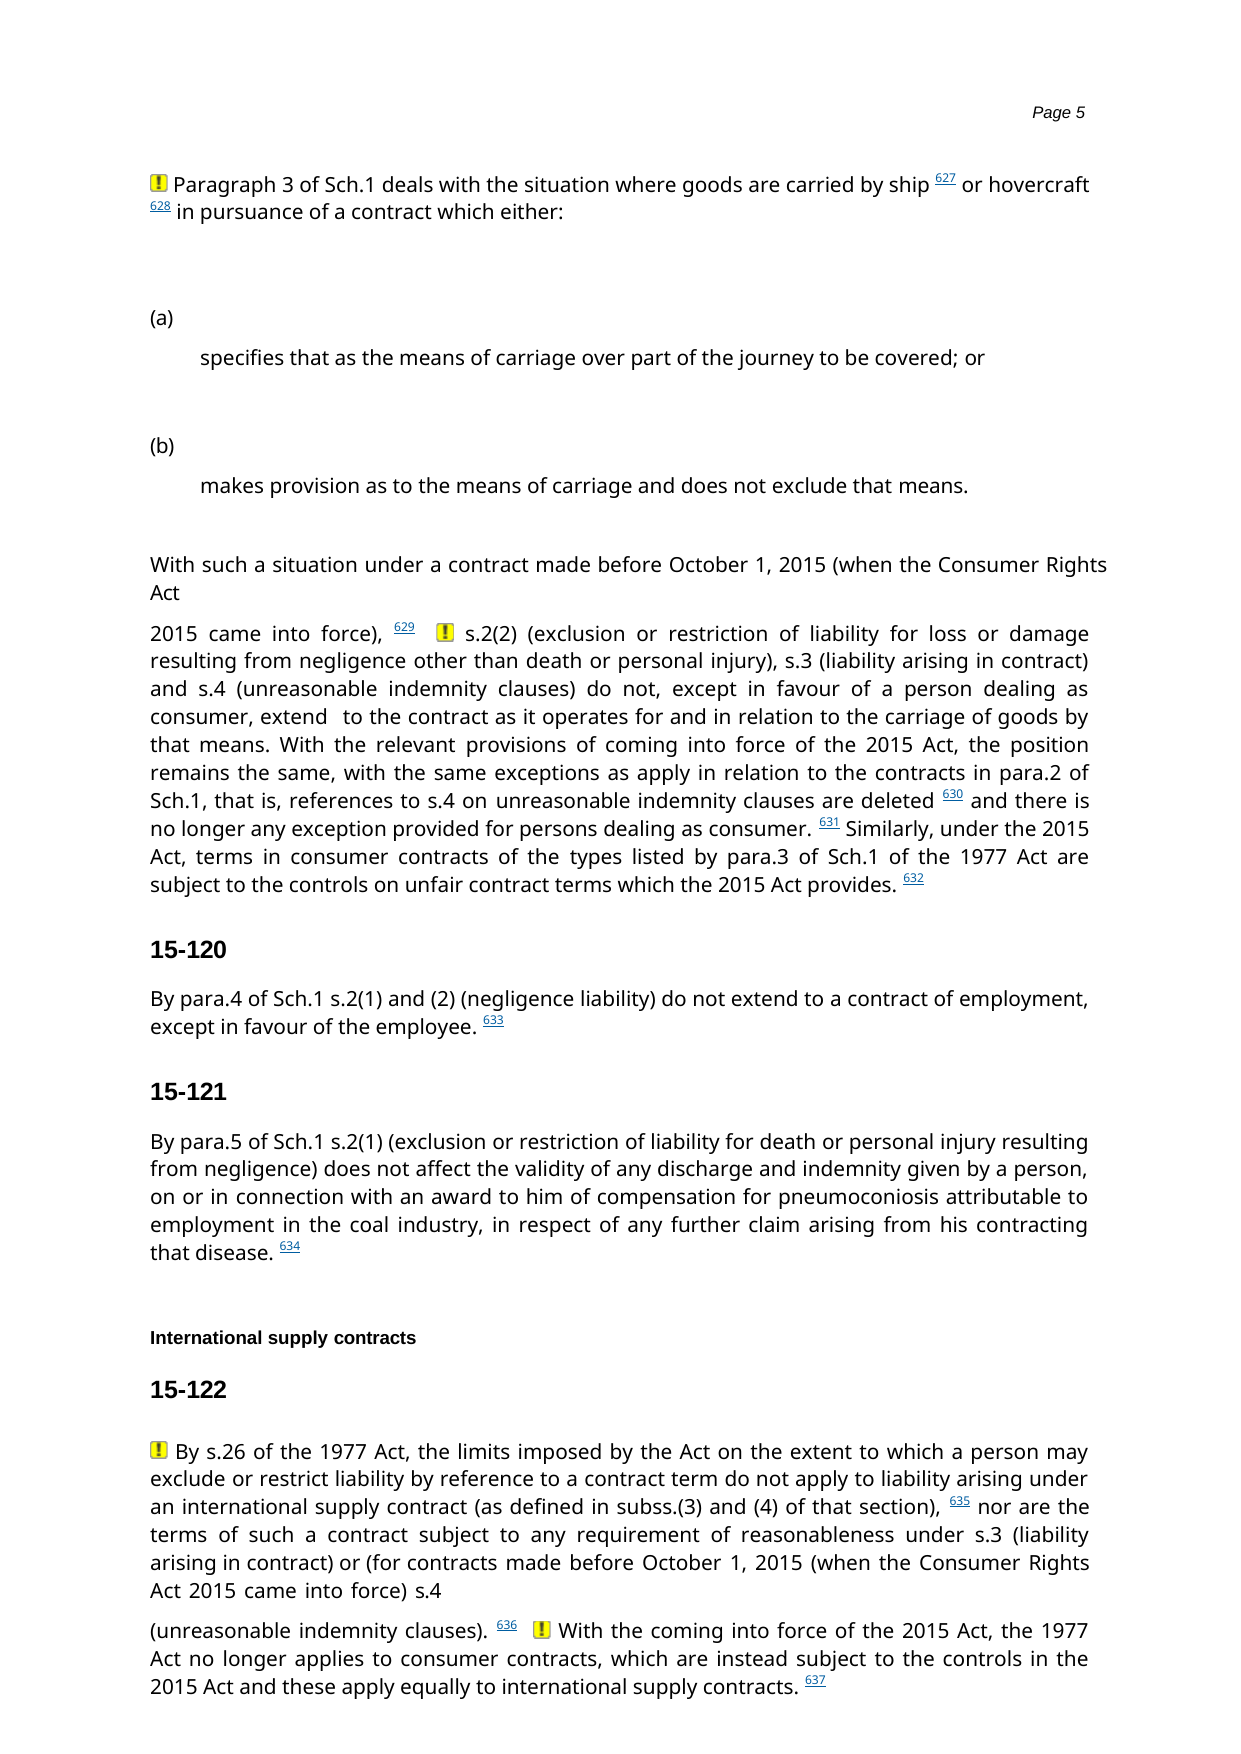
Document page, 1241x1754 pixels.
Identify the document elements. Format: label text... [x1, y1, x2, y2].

subtitle 15-120 [150, 934, 1107, 963]
text By s.26 of the 1977 Act, the limits imposed by the Act on the extent to which a person may exclude or restrict liability by reference to a contract term do not apply to liability arising under an international supply contract (as defined in subss.(3) and (4) of that section), 635 nor are the terms of such a contract subject to any requirement of reasonableness under s.3 (liability arising in contract) or (for contracts made before October 1, 2015 (when the Consumer Rights Act 2015 came into force) s.4 [150, 1437, 1090, 1604]
text (a) [150, 303, 1107, 331]
picture [150, 174, 168, 192]
text Paragraph 3 of Sch.1 deals with the situation where goods are carried by ship 627 or hovercraft 628 in pursuance of a contract which either: [150, 170, 1107, 226]
picture [150, 1441, 168, 1459]
subtitle 15-121 [150, 1077, 1107, 1106]
text makes provision as to the means of carriage and does not exclude that means. [200, 472, 1107, 500]
text By para.4 of Sch.1 s.2(1) and (2) (negligence liability) do not extend to a contract of employment, except in favour of the employee. 633 [150, 984, 1090, 1040]
text 2015 came into force), 629 s.2(2) (exclusion or restriction of liability for loss or damage resulting from negligence other than death or personal injury), s.3 (liability arising in contract) and s.4 (unreasonable indemnity clauses) do not, except in favour of a person dealing as consumer, extend to the contract as it operates for and in relation to the carriage of goods by that means. With the relevant provisions of coming into force of the 2015 Act, the position remains the same, with the same exceptions as apply in relation to the contracts in para.2 of Sch.1, that is, references to s.4 on unreasonable indemnity clauses are deleted 630 and there is no longer any exception provided for persons dealing as consumer. 631 Similarly, under the 2015 Act, terms in consumer contracts of the types listed by para.3 of Sch.1 of the 1977 Act are subject to the controls on unfair contract terms which the 2015 Act provides. 632 [150, 619, 1090, 898]
text With such a situation under a contract made before October 1, 2015 (when the Consumer Rights Act [150, 550, 1107, 607]
text (b) [150, 432, 1107, 460]
picture [436, 623, 454, 642]
text (unreasonable indemnity clauses). 636 With the coming into force of the 2015 Act, the 1977 Act no longer applies to consumer contracts, which are instead subject to the controls in the 2015 Act and these apply equally to international supply contracts. 637 [150, 1617, 1090, 1700]
subtitle 15-122 [150, 1374, 1107, 1403]
picture [533, 1621, 551, 1639]
text specifies that as the means of carriage over part of the journey to be covered; or [200, 343, 1107, 371]
text International supply contracts [150, 1327, 1107, 1349]
text By para.5 of Sch.1 s.2(1) (exclusion or restriction of liability for death or personal injury resulting from negligence) does not affect the validity of any discharge and indemnity given by a person, on or in connection with an award to him of compensation for pneumoconiosis attributable to employment in the coal industry, in respect of any further claim arising from his contracting that disease. 634 [150, 1127, 1090, 1266]
